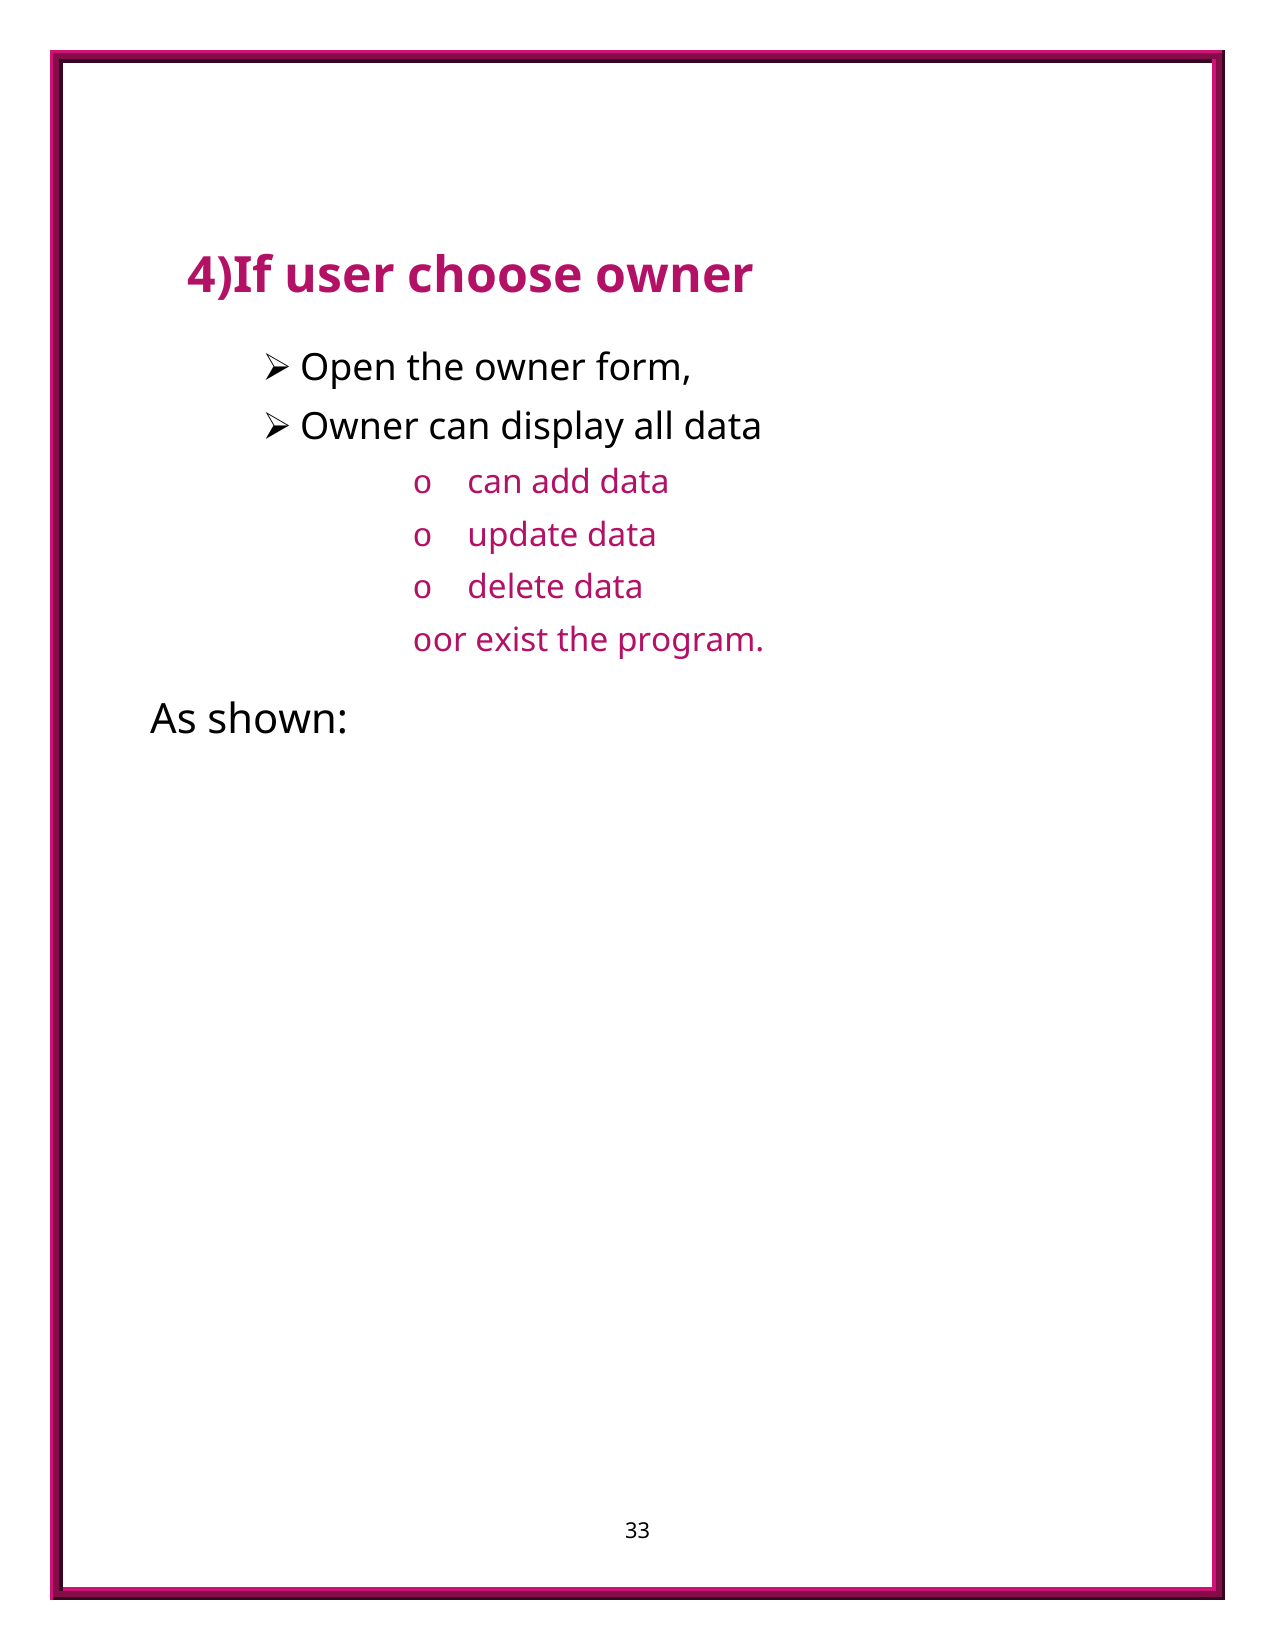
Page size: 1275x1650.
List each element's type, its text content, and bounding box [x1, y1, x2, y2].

list Open the owner form, [262, 341, 1125, 392]
text 4)If user choose owner [187, 239, 1125, 307]
list delete data [412, 563, 1125, 609]
text As shown: [150, 689, 1125, 746]
list or exist the program. [412, 616, 1125, 661]
list update data [412, 511, 1125, 556]
list can add data [412, 458, 1125, 504]
list Owner can display all data [262, 399, 1125, 450]
